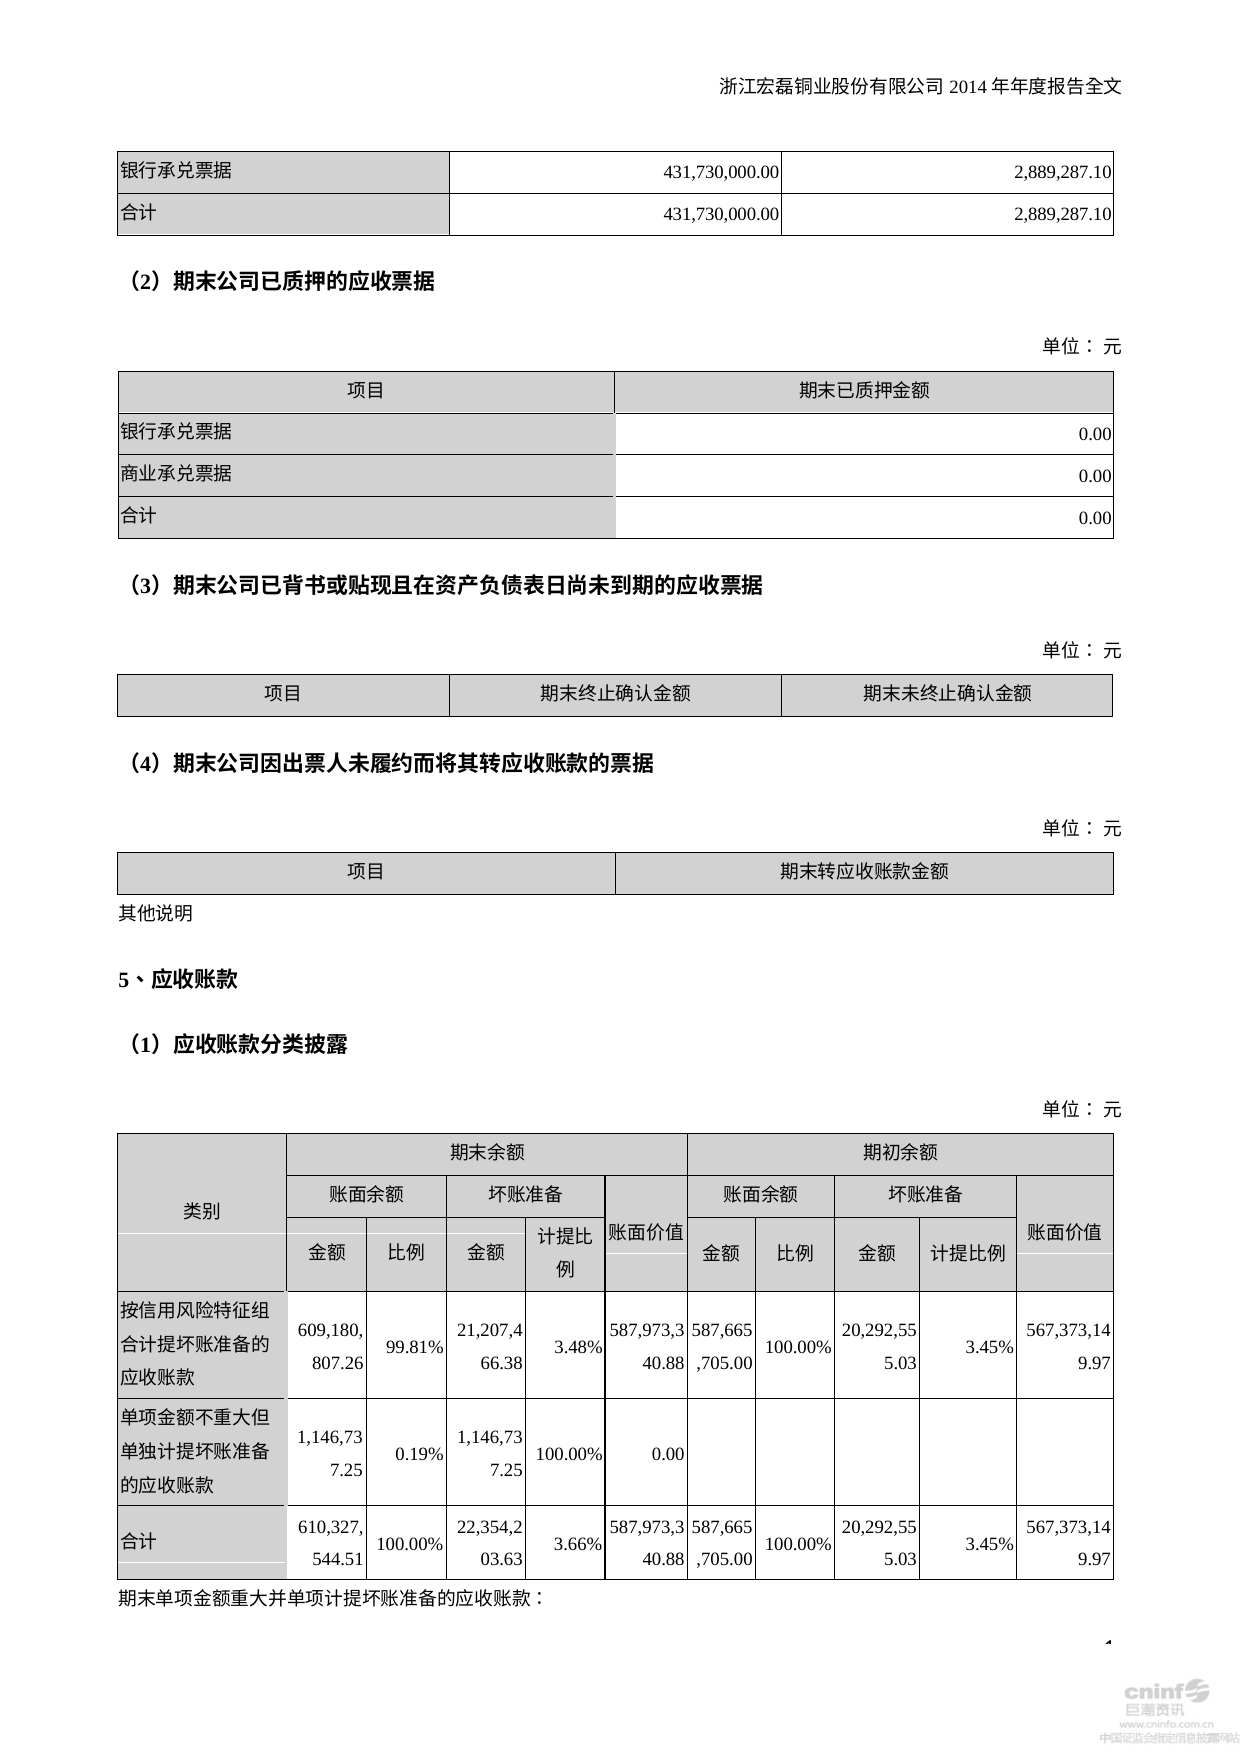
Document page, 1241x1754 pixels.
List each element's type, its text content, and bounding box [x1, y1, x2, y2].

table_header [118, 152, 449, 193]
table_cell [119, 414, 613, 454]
subtitle （2）期末公司已质押的应收票据 [118, 266, 1240, 296]
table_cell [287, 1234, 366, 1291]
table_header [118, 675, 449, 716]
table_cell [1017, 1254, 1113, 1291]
picture [1099, 1673, 1241, 1754]
text 单位： 元 [102, 815, 1122, 841]
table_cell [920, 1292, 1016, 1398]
text 其他说明 [118, 901, 1240, 926]
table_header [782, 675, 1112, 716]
text 单位： 元 [102, 637, 1122, 663]
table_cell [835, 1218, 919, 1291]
text 单位： 元 [102, 1096, 1122, 1122]
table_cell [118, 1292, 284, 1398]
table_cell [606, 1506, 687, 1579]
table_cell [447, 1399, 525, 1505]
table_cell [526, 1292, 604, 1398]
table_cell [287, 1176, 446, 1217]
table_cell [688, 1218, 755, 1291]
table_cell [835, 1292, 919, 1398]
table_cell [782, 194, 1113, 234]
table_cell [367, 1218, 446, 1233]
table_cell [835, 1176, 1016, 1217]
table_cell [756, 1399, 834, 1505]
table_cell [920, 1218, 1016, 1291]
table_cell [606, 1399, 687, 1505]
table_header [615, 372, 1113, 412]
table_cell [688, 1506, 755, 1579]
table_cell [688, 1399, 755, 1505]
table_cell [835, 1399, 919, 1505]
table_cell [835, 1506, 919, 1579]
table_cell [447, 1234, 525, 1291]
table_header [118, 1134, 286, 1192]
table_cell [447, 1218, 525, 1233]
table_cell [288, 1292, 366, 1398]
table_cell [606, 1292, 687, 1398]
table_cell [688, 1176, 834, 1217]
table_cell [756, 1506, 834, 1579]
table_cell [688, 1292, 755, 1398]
text 单位： 元 [102, 334, 1122, 359]
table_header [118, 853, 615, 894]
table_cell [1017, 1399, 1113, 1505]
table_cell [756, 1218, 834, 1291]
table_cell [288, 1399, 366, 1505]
subtitle （3）期末公司已背书或贴现且在资产负债表日尚未到期的应收票据 [118, 570, 1240, 600]
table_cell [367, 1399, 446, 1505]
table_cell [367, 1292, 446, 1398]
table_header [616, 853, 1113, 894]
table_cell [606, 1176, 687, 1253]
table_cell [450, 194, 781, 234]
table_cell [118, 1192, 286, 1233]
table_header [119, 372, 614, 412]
subtitle （1）应收账款分类披露 [118, 1029, 1240, 1059]
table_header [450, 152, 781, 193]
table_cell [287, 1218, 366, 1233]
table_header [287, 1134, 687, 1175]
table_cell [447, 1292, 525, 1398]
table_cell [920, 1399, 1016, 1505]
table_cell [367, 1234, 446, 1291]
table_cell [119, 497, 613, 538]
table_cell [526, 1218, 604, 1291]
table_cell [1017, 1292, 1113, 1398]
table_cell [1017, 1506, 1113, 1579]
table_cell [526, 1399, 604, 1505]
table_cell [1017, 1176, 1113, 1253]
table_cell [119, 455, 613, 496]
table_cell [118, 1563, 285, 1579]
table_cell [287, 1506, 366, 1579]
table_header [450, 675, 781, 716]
subtitle 5、应收账款 [118, 964, 1240, 994]
text 期末单项金额重大并单项计提坏账准备的应收账款： [118, 1586, 1240, 1611]
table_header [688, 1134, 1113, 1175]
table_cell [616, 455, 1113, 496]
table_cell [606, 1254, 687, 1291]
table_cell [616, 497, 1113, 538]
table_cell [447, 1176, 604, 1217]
subtitle （4）期末公司因出票人未履约而将其转应收账款的票据 [118, 748, 1240, 778]
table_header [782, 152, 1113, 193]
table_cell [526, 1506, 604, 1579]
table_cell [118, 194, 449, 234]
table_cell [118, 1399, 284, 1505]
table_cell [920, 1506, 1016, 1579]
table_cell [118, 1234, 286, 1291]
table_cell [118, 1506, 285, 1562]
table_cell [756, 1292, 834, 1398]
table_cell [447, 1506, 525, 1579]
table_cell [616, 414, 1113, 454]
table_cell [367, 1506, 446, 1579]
